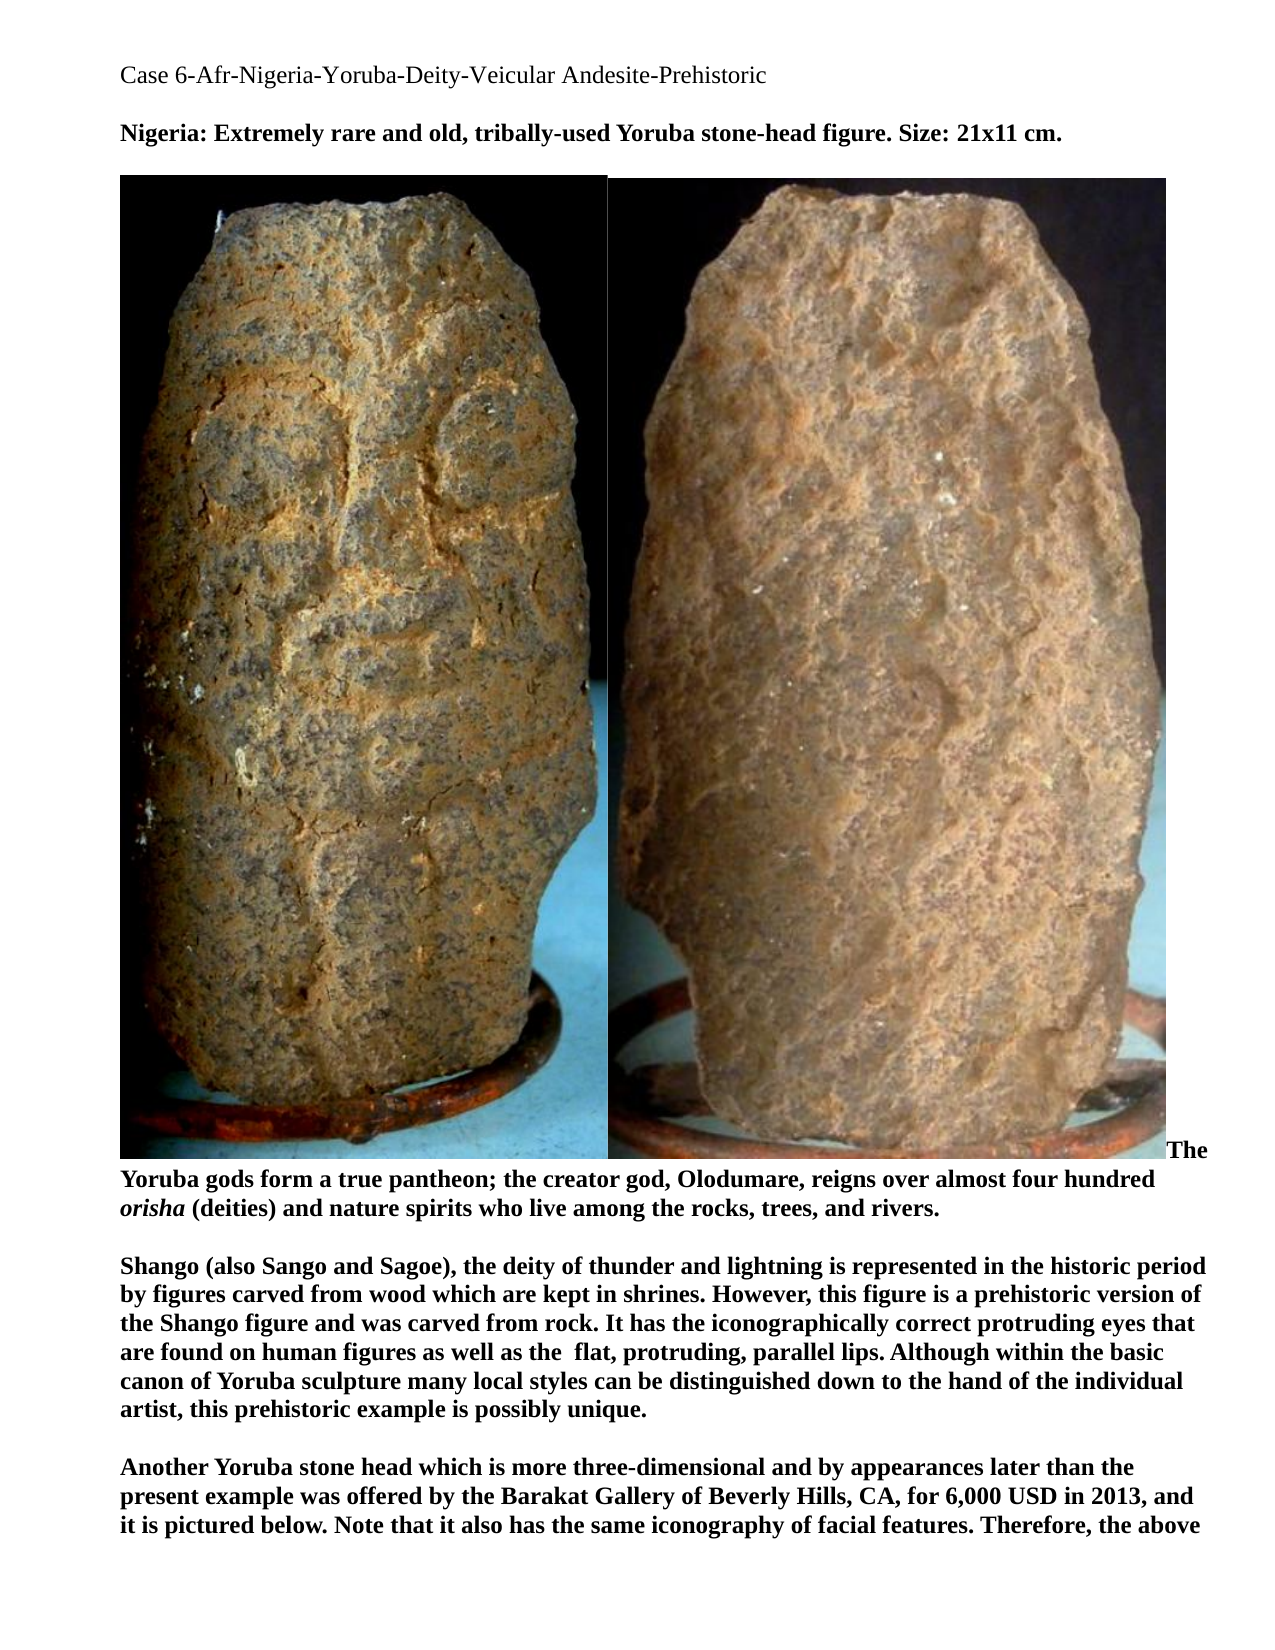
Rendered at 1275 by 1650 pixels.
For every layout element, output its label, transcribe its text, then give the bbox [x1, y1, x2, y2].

list Nigeria: Extremely rare and old, tribally-used Yoruba stone-head figure. Size: 21x11 cm. [120, 118, 1215, 147]
text Case 6-Afr-Nigeria-Yoruba-Deity-Veicular Andesite-Prehistoric [120, 60, 1215, 89]
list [120, 1452, 1215, 1539]
list Shango (also Sango and Sagoe), the deity of thunder and lightning is represented in the historic period by figures carved from wood which are kept in shrines. However, this figure is a prehistoric version of the Shango figure and was carved from rock. It has the iconographically correct protruding eyes that are found on human figures as well as the flat, protruding, parallel lips. Although within the basic canon of Yoruba sculpture many local styles can be distinguished down to the hand of the individual artist, this prehistoric example is possibly unique. [120, 1251, 1215, 1423]
picture [120, 175, 1166, 1159]
